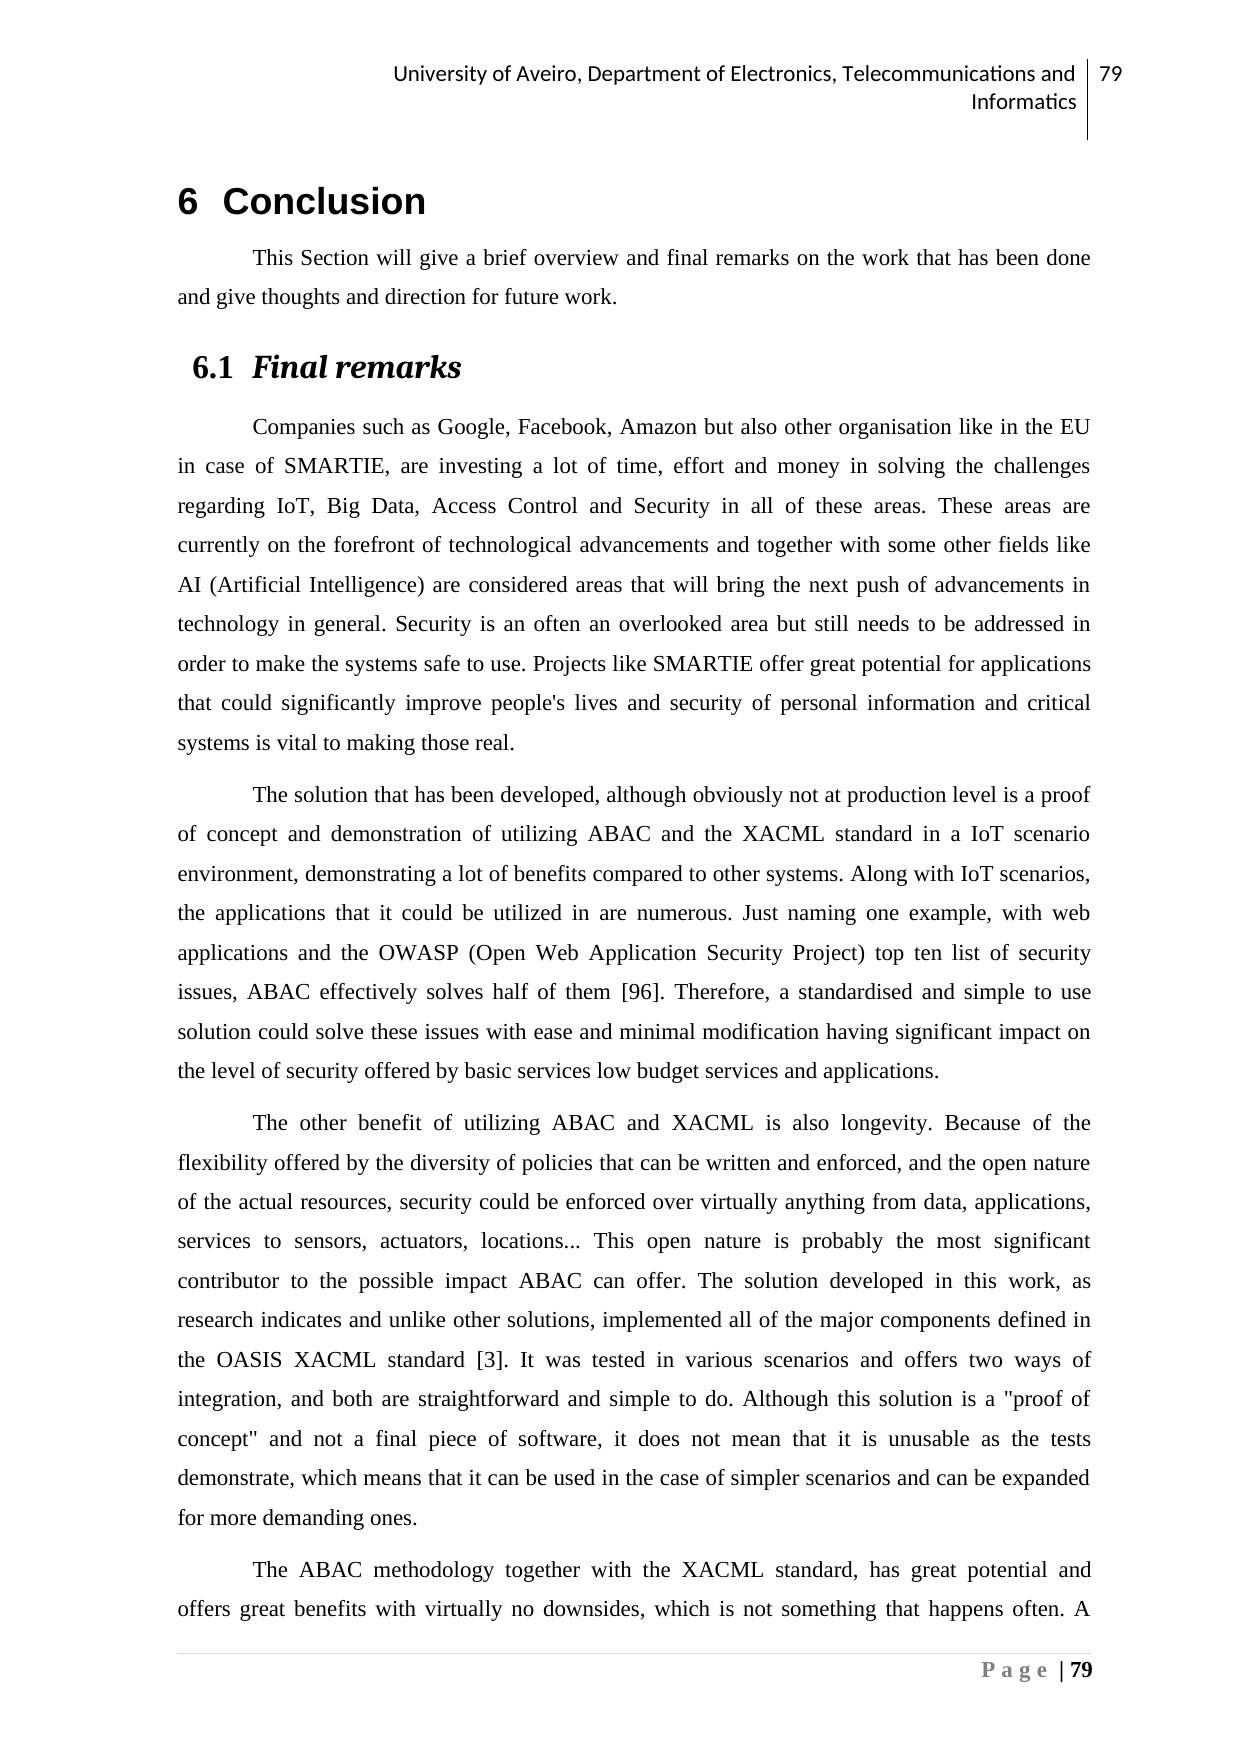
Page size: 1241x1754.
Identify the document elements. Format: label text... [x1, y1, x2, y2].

text The solution that has been developed, although obviously not at production level is a proof of concept and demonstration of utilizing ABAC and the XACML standard in a IoT scenario environment, demonstrating a lot of benefits compared to other systems. Along with IoT scenarios, the applications that it could be utilized in are numerous. Just naming one example, with web applications and the OWASP (Open Web Application Security Project) top ten list of security issues, ABAC effectively solves half of them . Therefore, a standardised and simple to use solution could solve these issues with ease and minimal modification having significant impact on the level of security offered by basic services low budget services and applications. [177, 781, 1092, 1083]
text This Section will give a brief overview and final remarks on the work that has been done and give thoughts and direction for future work. [177, 244, 1092, 309]
subtitle Conclusion [177, 179, 1092, 222]
text Companies such as Google, Facebook, Amazon but also other organisation like in the EU in case of SMARTIE, are investing a lot of time, effort and money in solving the challenges regarding IoT, Big Data, Access Control and Security in all of these areas. These areas are currently on the forefront of technological advancements and together with some other fields like AI (Artificial Intelligence) are considered areas that will bring the next push of advancements in technology in general. Security is an often an overlooked area but still needs to be addressed in order to make the systems safe to use. Projects like SMARTIE offer great potential for applications that could significantly improve people's lives and security of personal information and critical systems is vital to making those real. [177, 413, 1092, 755]
subtitle Final remarks [192, 348, 1092, 387]
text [177, 1556, 1092, 1622]
text The other benefit of utilizing ABAC and XACML is also longevity. Because of the flexibility offered by the diversity of policies that can be written and enforced, and the open nature of the actual resources, security could be enforced over virtually anything from data, applications, services to sensors, actuators, locations... This open nature is probably the most significant contributor to the possible impact ABAC can offer. The solution developed in this work, as research indicates and unlike other solutions, implemented all of the major components defined in the OASIS XACML standard . It was tested in various scenarios and offers two ways of integration, and both are straightforward and simple to do. Although this solution is a "proof of concept" and not a final piece of software, it does not mean that it is unusable as the tests demonstrate, which means that it can be used in the case of simpler scenarios and can be expanded for more demanding ones. [177, 1109, 1092, 1530]
